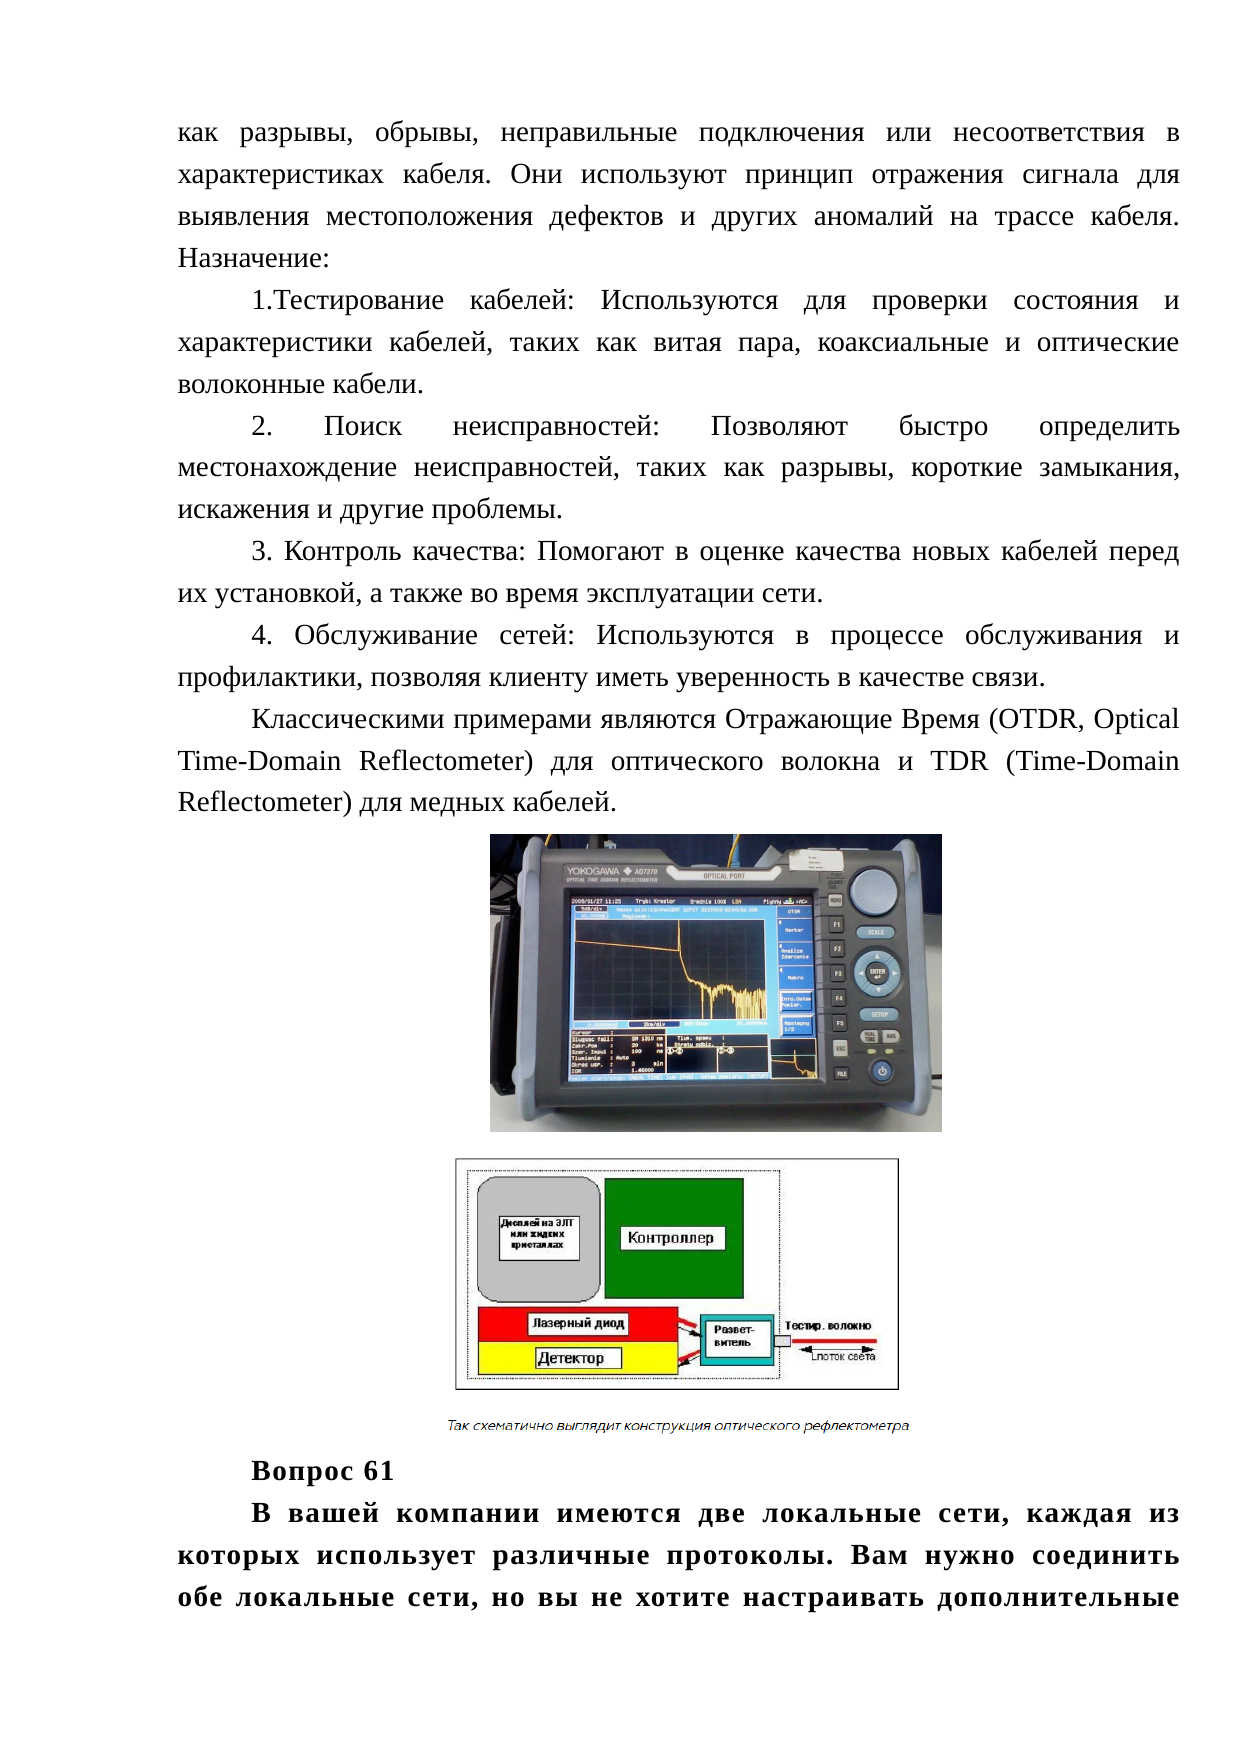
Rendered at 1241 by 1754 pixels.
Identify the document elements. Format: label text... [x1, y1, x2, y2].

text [177, 1495, 1181, 1612]
text 2. Поиск неисправностей: Позволяют быстро определить местонахождение неисправностей, таких как разрывы, короткие замыкания, искажения и другие проблемы. [177, 408, 1181, 525]
text Вопрос 61 [177, 1453, 1181, 1487]
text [177, 114, 1181, 274]
text 1.Тестирование кабелей: Используются для проверки состояния и характеристики кабелей, таких как витая пара, коаксиальные и оптические волоконные кабели. [177, 282, 1181, 399]
text 3. Контроль качества: Помогают в оценке качества новых кабелей перед их установкой, а также во время эксплуатации сети. [177, 533, 1181, 609]
picture [490, 834, 942, 1132]
text 4. Обслуживание сетей: Используются в процессе обслуживания и профилактики, позволяя клиенту иметь уверенность в качестве связи. [177, 617, 1181, 692]
picture [440, 1139, 918, 1437]
text Классическими примерами являются Отражающие Время (OTDR, Optical Time-Domain Reflectometer) для оптического волокна и TDR (Time-Domain Reflectometer) для медных кабелей. [177, 701, 1181, 818]
